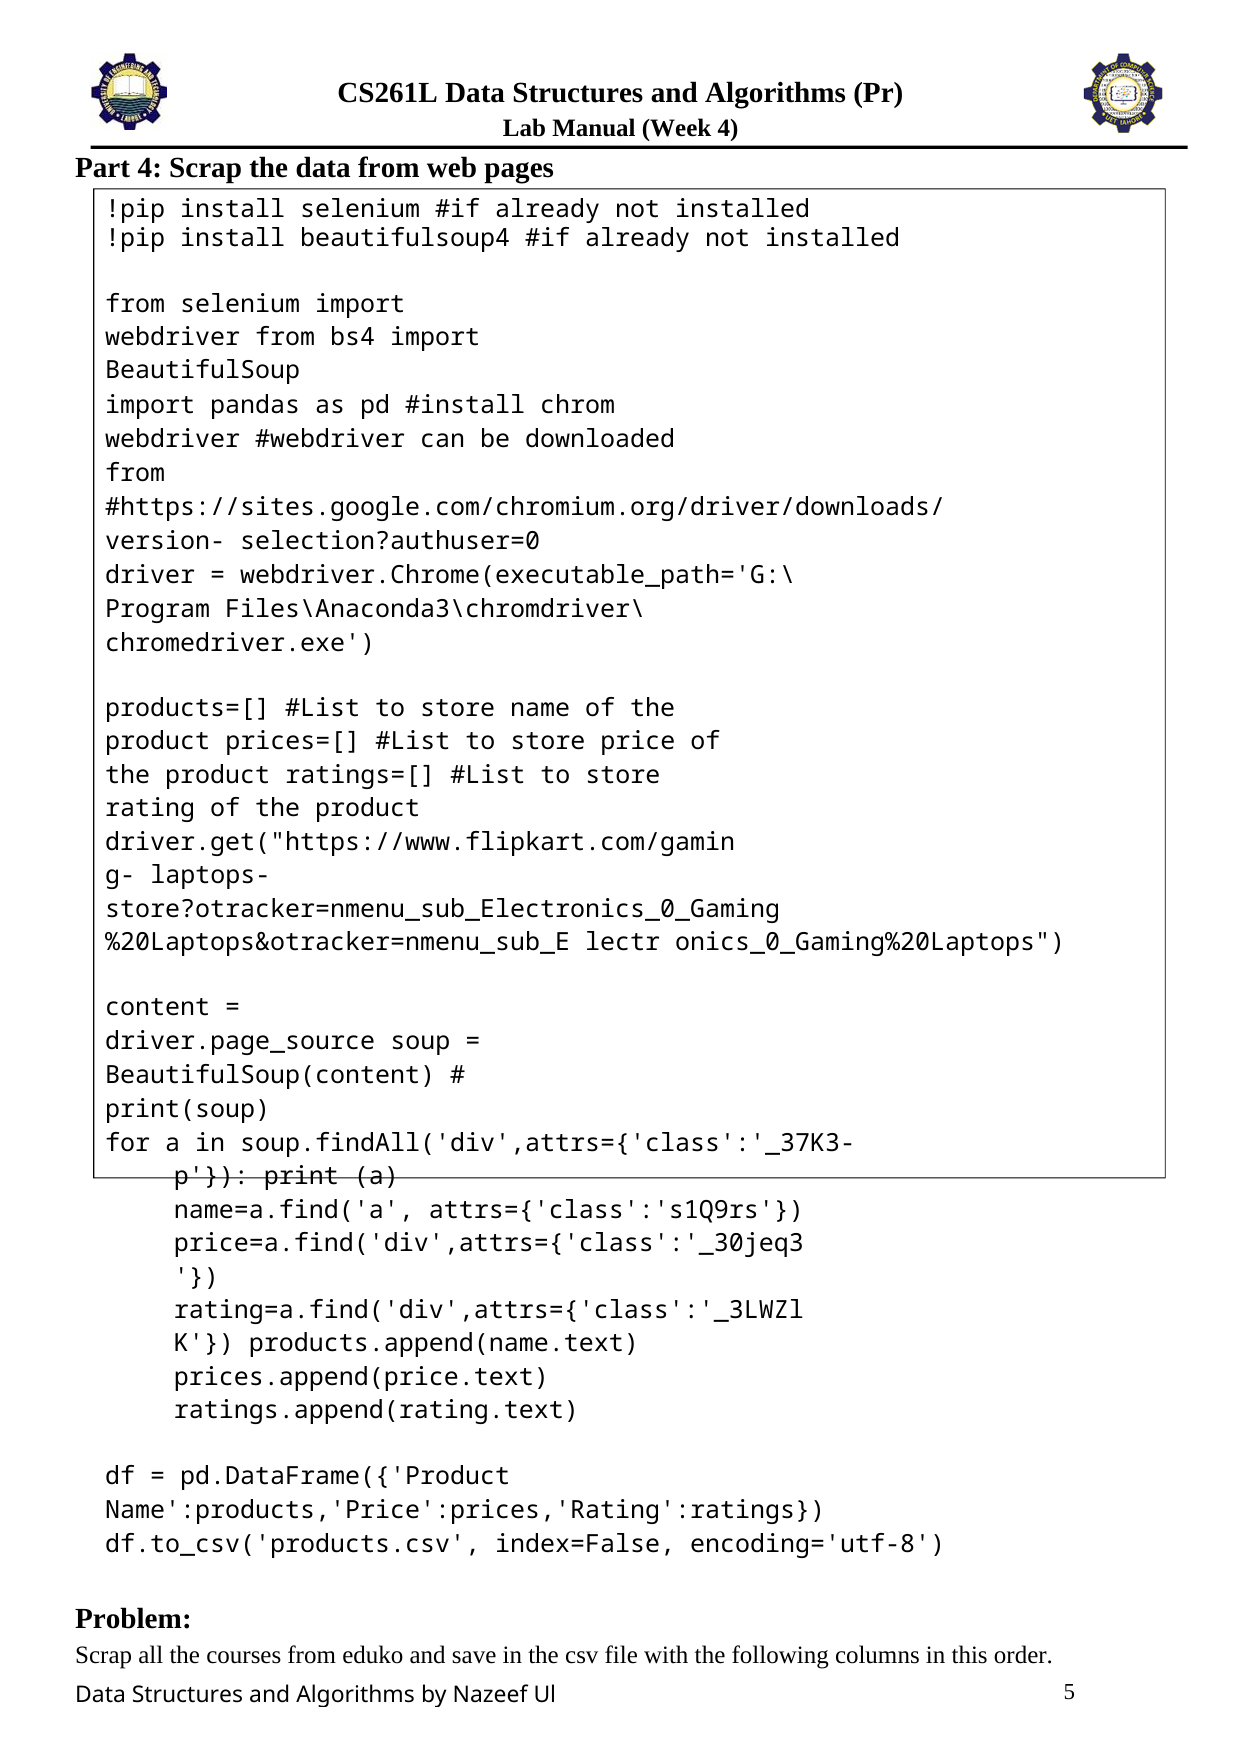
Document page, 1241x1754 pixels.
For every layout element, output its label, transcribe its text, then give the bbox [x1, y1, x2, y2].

text content = driver.page_source soup = BeautifulSoup(content) # print(soup) [105, 989, 505, 1125]
text !pip install selenium #if already not installed [105, 194, 1180, 223]
text name=a.find('a', attrs={'class':'s1Q9rs'}) price=a.find('div',attrs={'class':'_30jeq3'}) rating=a.find('div',attrs={'class':'_3LWZlK'}) products.append(name.text) prices.append(price.text) ratings.append(rating.text) [174, 1192, 808, 1426]
text store?otracker=nmenu_sub_Electronics_0_Gaming%20Laptops&otracker=nmenu_sub_E lectr onics_0_Gaming%20Laptops") [105, 891, 1151, 957]
text for a in soup.findAll('div',attrs={'class':'_37K3-p'}): print (a) [105, 1125, 863, 1192]
subtitle Part 4: Scrap the data from web pages [75, 150, 1180, 183]
picture [1083, 53, 1163, 133]
text import pandas as pd #install chrom webdriver #webdriver can be downloaded from [105, 386, 711, 488]
text df = pd.DataFrame({'Product Name':products,'Price':prices,'Rating':ratings}) df.to_csv('products.csv', index=False, encoding='utf-8') [105, 1457, 1151, 1560]
picture [91, 53, 167, 130]
text products=[] #List to store name of the product prices=[] #List to store price of the product ratings=[] #List to store rating of the product driver.get("https://www.flipkart.com/gaming- laptops- [105, 690, 751, 891]
text !pip install beautifulsoup4 #if already not installed [105, 223, 1180, 252]
text from selenium import webdriver from bs4 import BeautifulSoup [105, 286, 519, 386]
text #https://sites.google.com/chromium.org/driver/downloads/version- selection?authuser=0 [105, 488, 986, 557]
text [75, 1640, 1143, 1668]
text driver = webdriver.Chrome(executable_path='G:\Program Files\Anaconda3\chromdriver\chromedriver.exe') [105, 557, 835, 659]
subtitle Problem: [75, 1601, 1180, 1635]
